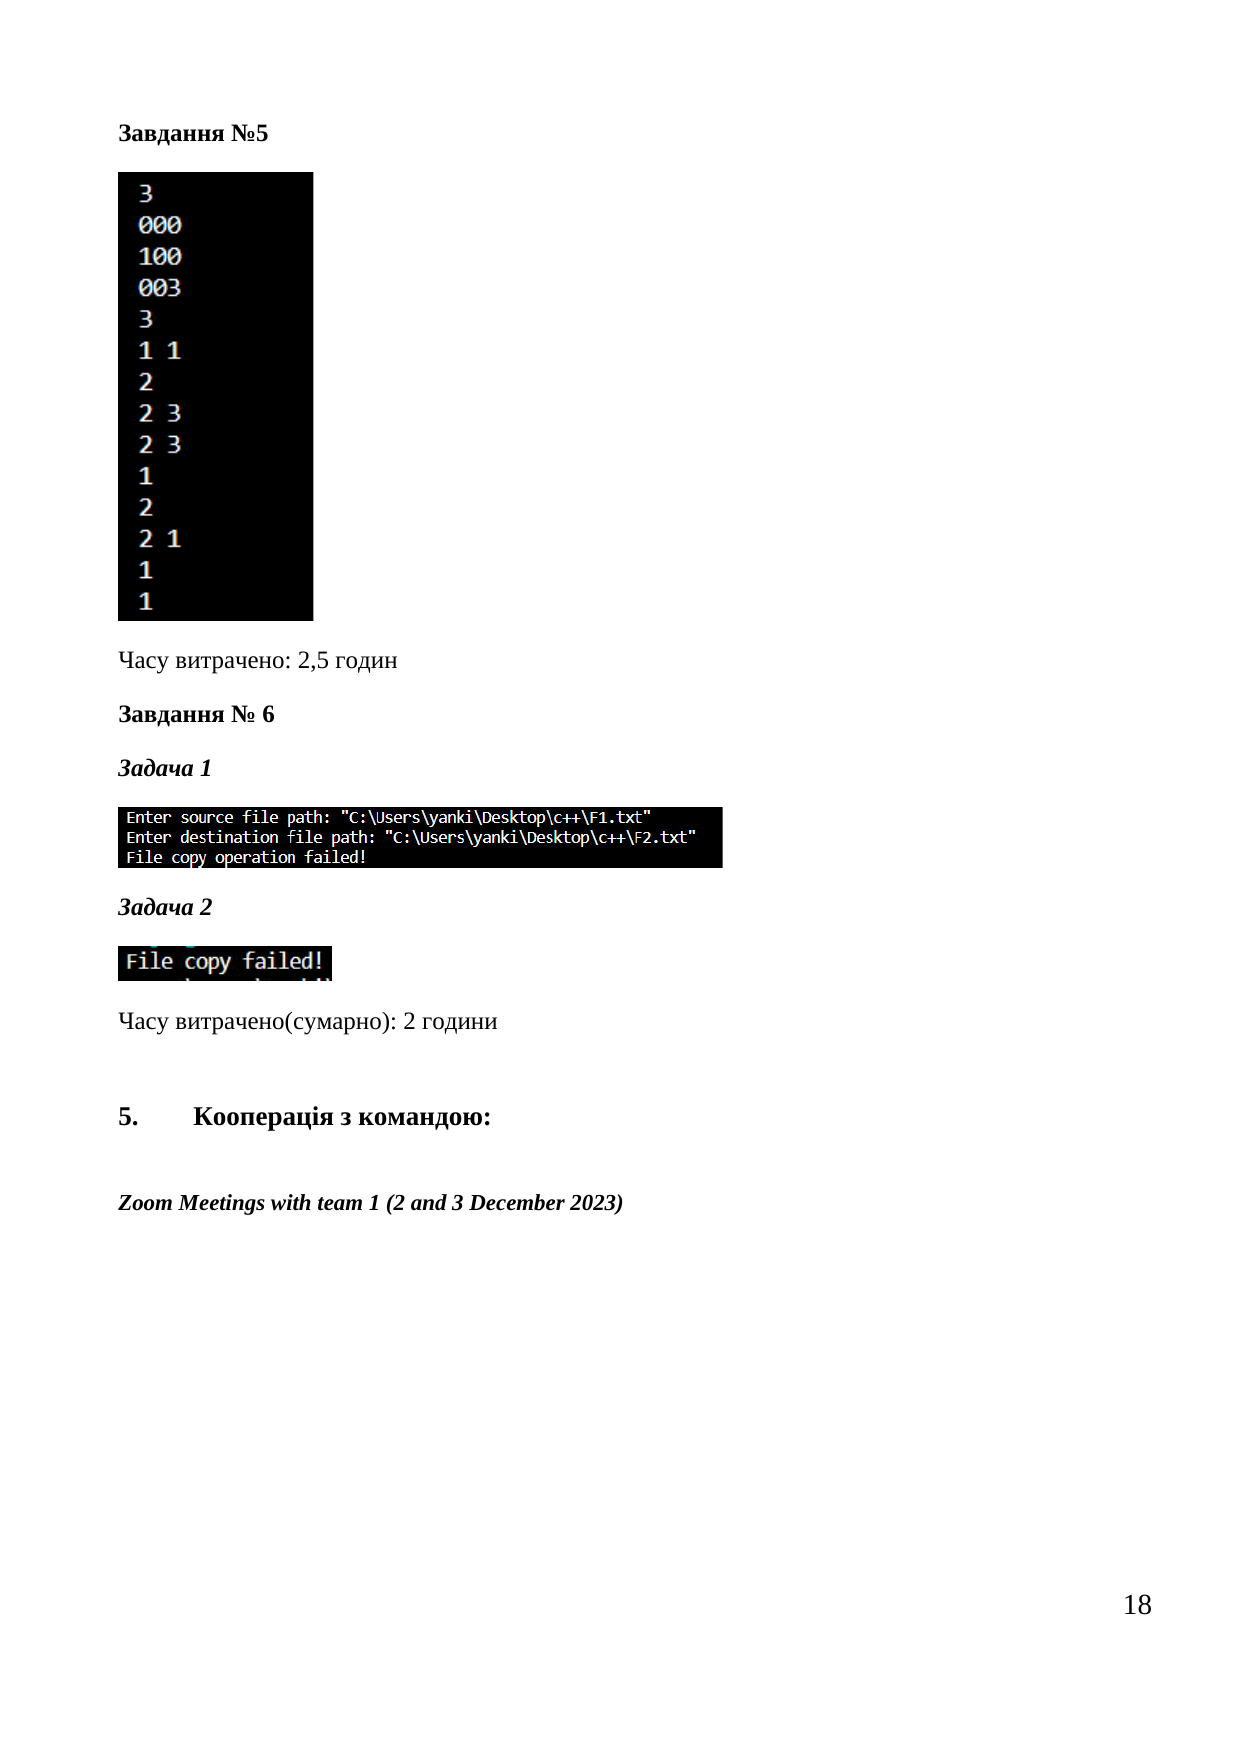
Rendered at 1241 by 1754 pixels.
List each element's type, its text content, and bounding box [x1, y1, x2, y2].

text Задача 1 [118, 753, 1152, 782]
text Часу витрачено: 2,5 годин [118, 645, 1152, 674]
text Завдання № 6 [118, 699, 1152, 728]
picture [118, 807, 723, 868]
text Задача 2 [118, 892, 1152, 921]
subtitle 5. Кооперація з командою: [118, 1100, 1152, 1131]
text Zoom Meetings with team 1 (2 and 3 December 2023) [118, 1188, 1152, 1215]
picture [118, 172, 314, 621]
text Часу витрачено(сумарно): 2 години [118, 1006, 1152, 1035]
text Завдання №5 [118, 118, 1152, 147]
picture [118, 946, 332, 981]
